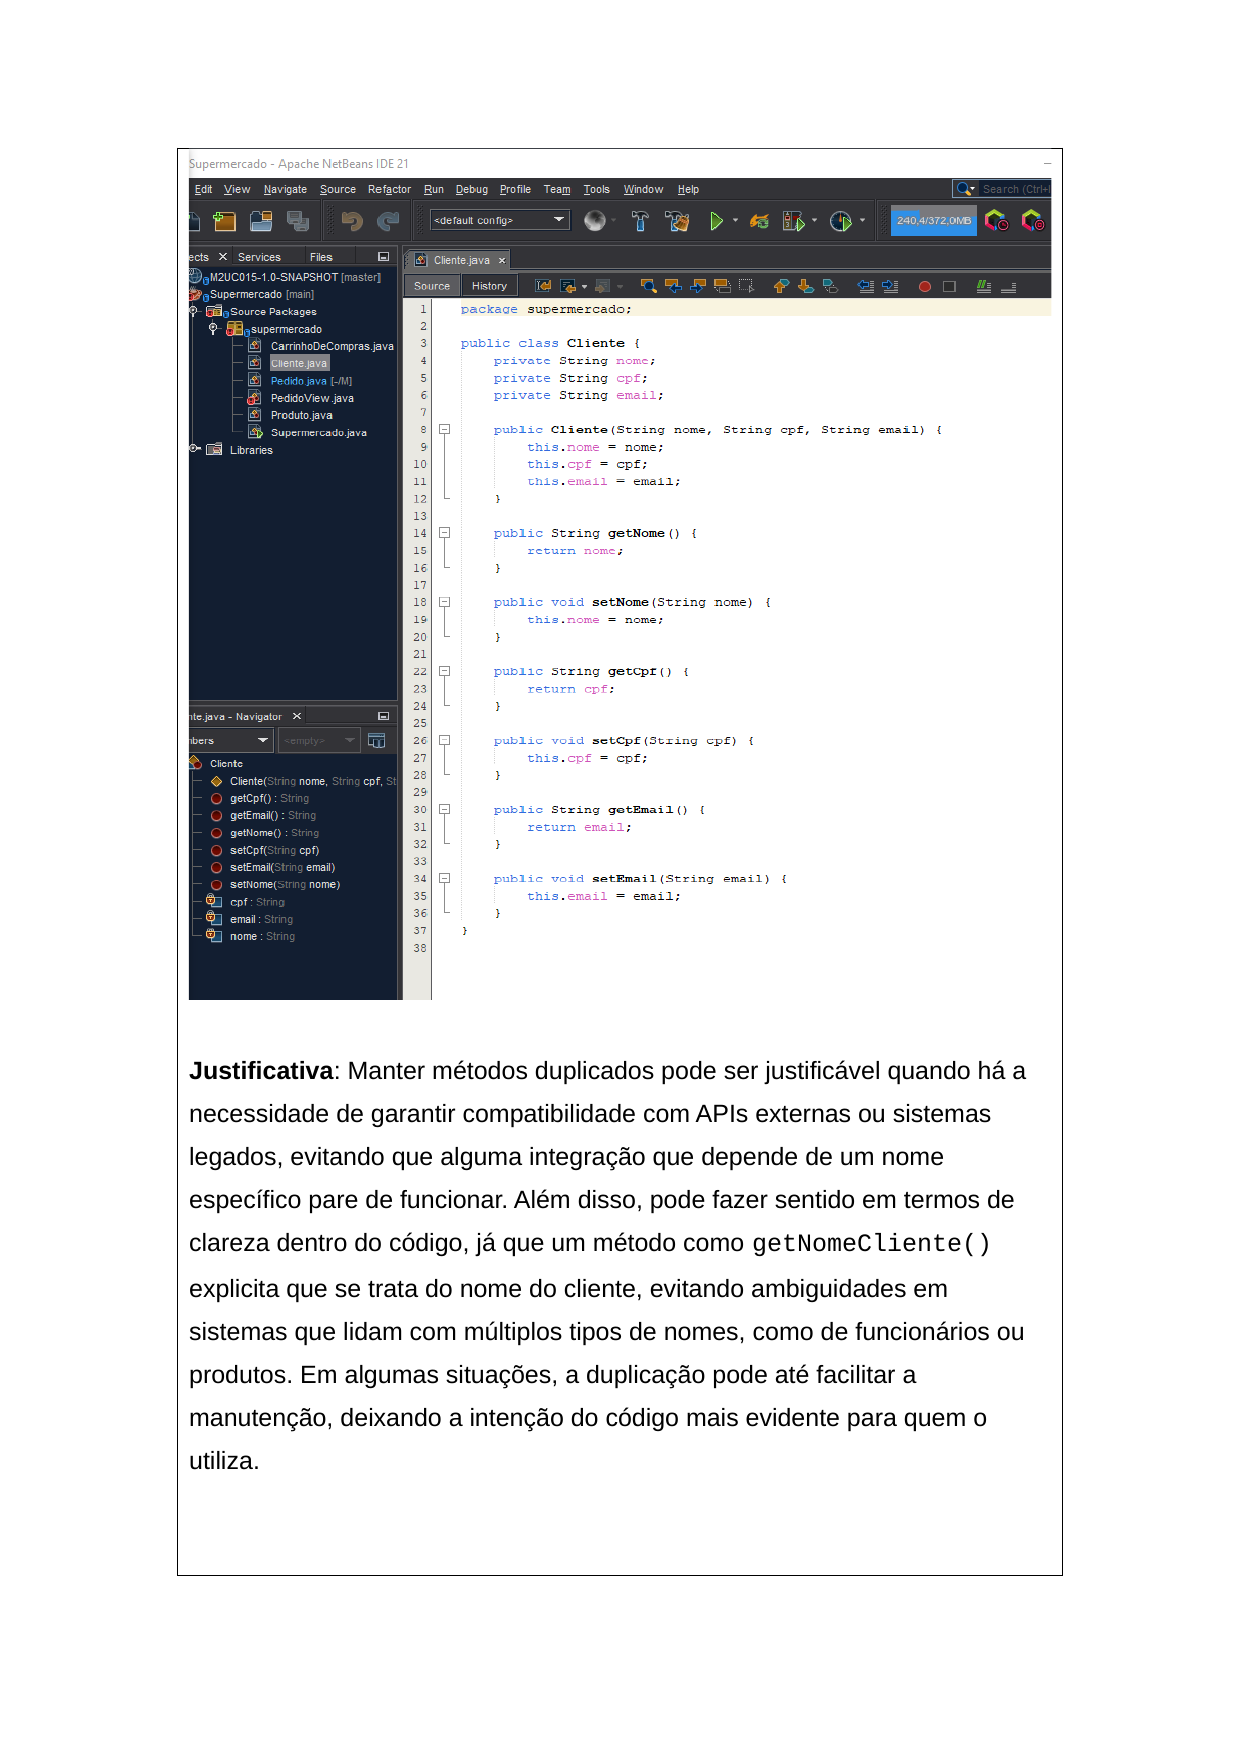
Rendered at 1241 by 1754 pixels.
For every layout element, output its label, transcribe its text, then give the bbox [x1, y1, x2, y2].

picture [188, 148, 1052, 1000]
table_cell Arquivo: Cliente.java Código atual: Sugestão de melhoria: Justificativa: Manter métodos duplicados pode ser justificável quando há a necessidade de garantir compatibilidade com APIs externas ou sistemas legados, evitando que alguma integração que depende de um nome específico pare de funcionar. Além disso, pode fazer sentido em termos de clareza dentro do código, já que um método como getNomeCliente() explicita que se trata do nome do cliente, evitando ambiguidades em sistemas que lidam com múltiplos tipos de nomes, como de funcionários ou produtos. Em algumas situações, a duplicação pode até facilitar a manutenção, deixando a intenção do código mais evidente para quem o utiliza. [178, 149, 1062, 1575]
